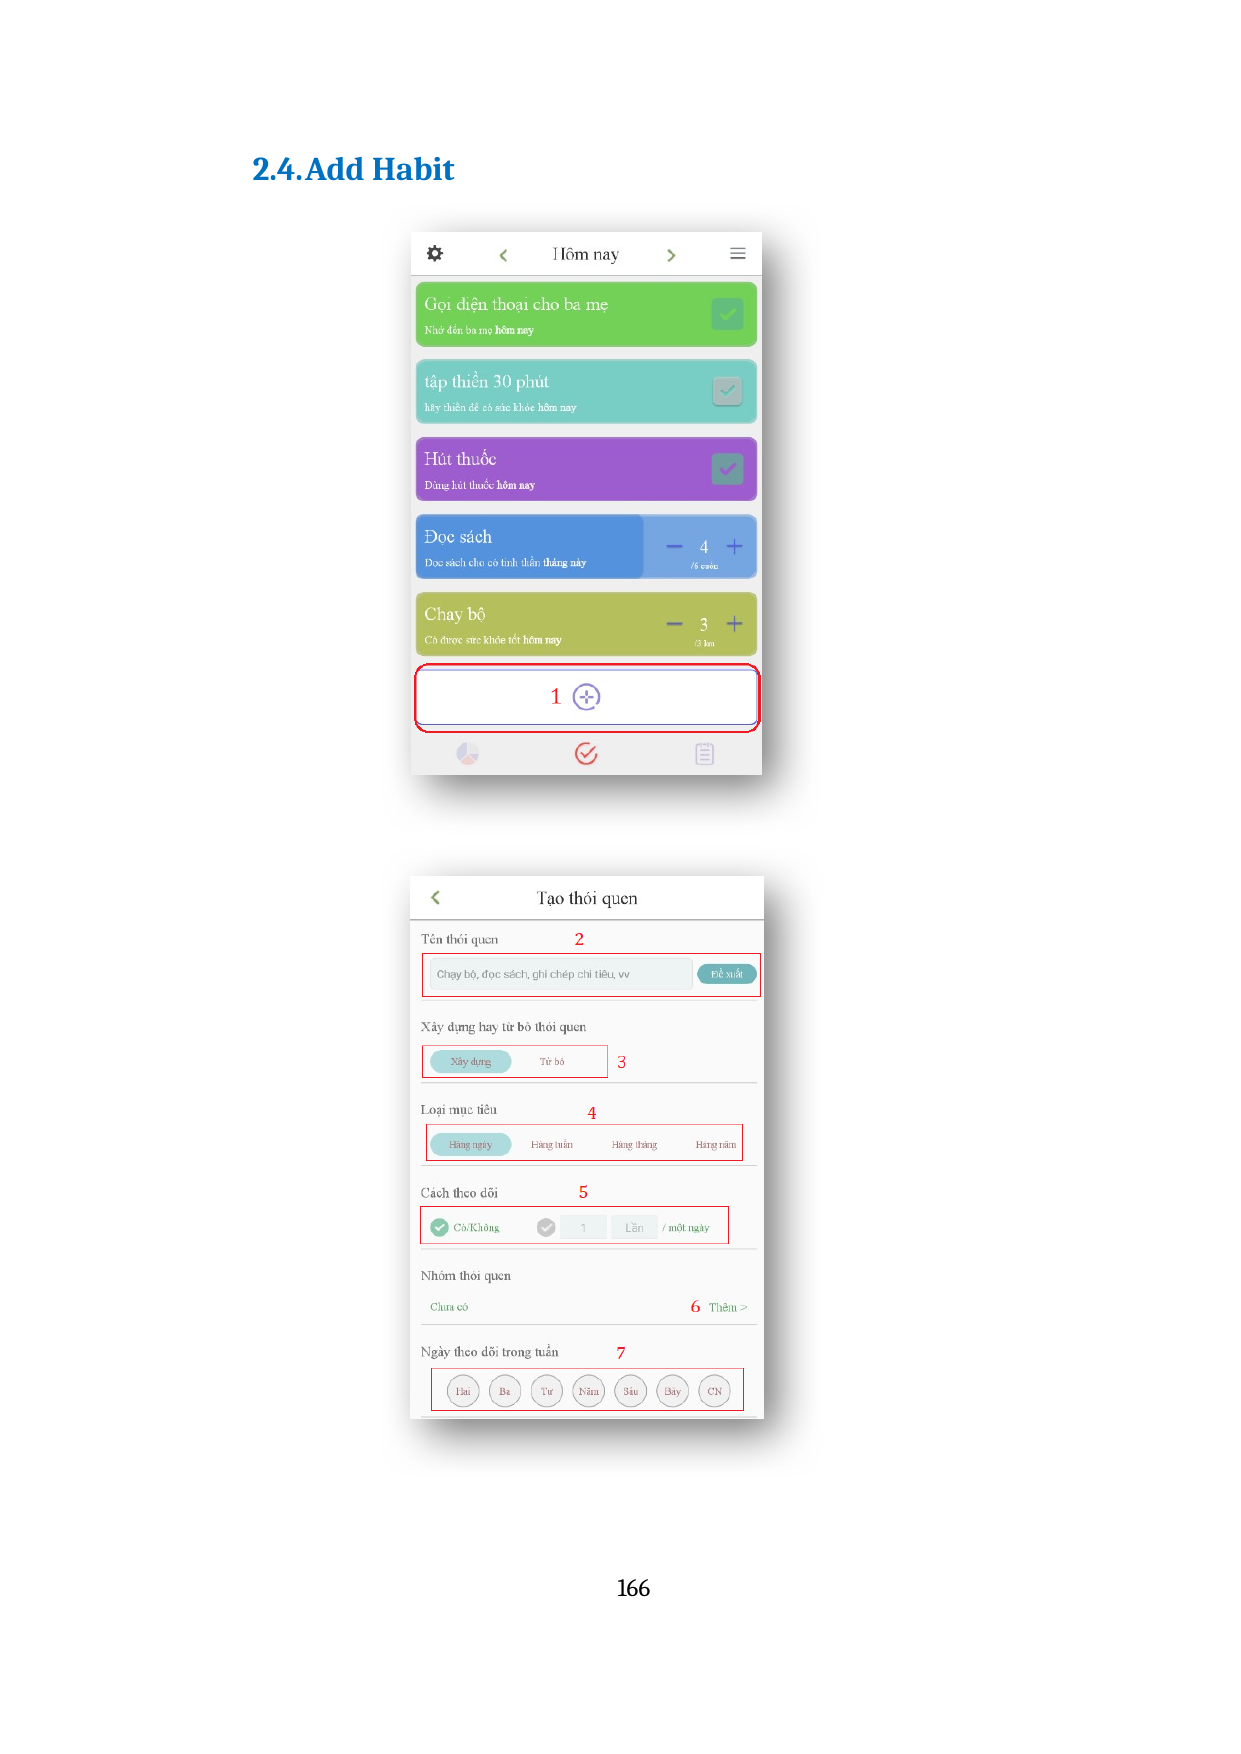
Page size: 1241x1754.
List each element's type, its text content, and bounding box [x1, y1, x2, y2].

picture [411, 232, 762, 775]
picture [410, 876, 764, 1419]
list Add Habit [252, 151, 1090, 189]
